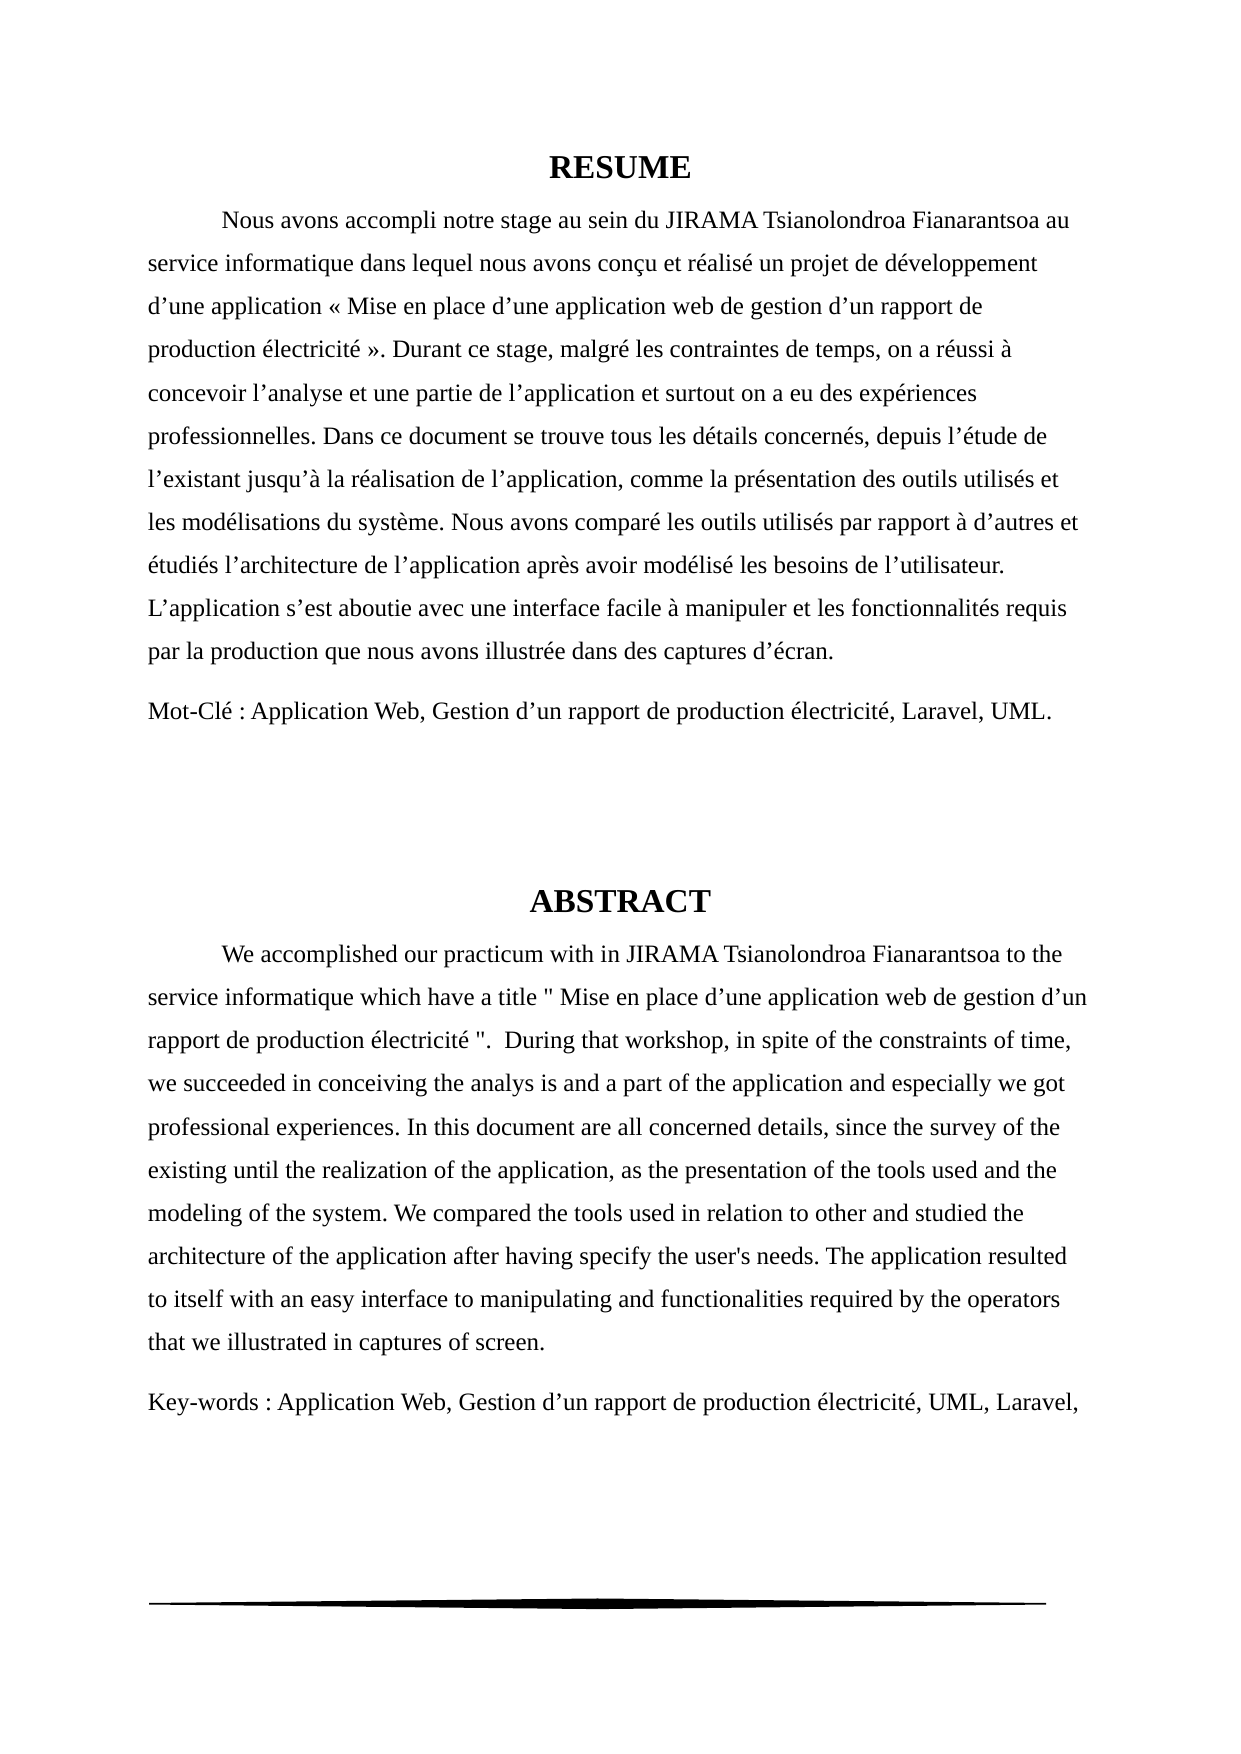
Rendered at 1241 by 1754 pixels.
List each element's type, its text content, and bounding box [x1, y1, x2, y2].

text Mot-Clé : Application Web, Gestion d’un rapport de production électricité, Laravel, UML. [148, 696, 1093, 725]
text We accomplished our practicum with in JIRAMA Tsianolondroa Fianarantsoa to the service informatique which have a title " Mise en place d’une application web de gestion d’un rapport de production électricité ". During that workshop, in spite of the constraints of time, we succeeded in conceiving the analys is and a part of the application and especially we got professional experiences. In this document are all concerned details, since the survey of the existing until the realization of the application, as the presentation of the tools used and the modeling of the system. We compared the tools used in relation to other and studied the architecture of the application after having specify the user's needs. The application resulted to itself with an easy interface to manipulating and functionalities required by the operators that we illustrated in captures of screen. [148, 939, 1093, 1356]
text Nous avons accompli notre stage au sein du JIRAMA Tsianolondroa Fianarantsoa au service informatique dans lequel nous avons conçu et réalisé un projet de développement d’une application « Mise en place d’une application web de gestion d’un rapport de production électricité ». Durant ce stage, malgré les contraintes de temps, on a réussi à concevoir l’analyse et une partie de l’application et surtout on a eu des expériences professionnelles. Dans ce document se trouve tous les détails concernés, depuis l’étude de l’existant jusqu’à la réalisation de l’application, comme la présentation des outils utilisés et les modélisations du système. Nous avons comparé les outils utilisés par rapport à d’autres et étudiés l’architecture de l’application après avoir modélisé les besoins de l’utilisateur. L’application s’est aboutie avec une interface facile à manipuler et les fonctionnalités requis par la production que nous avons illustrée dans des captures d’écran. [148, 205, 1093, 665]
text Key-words : Application Web, Gestion d’un rapport de production électricité, UML, Laravel, [148, 1387, 1093, 1416]
subtitle ABSTRACT [148, 824, 1093, 920]
subtitle RESUME [148, 148, 1093, 186]
